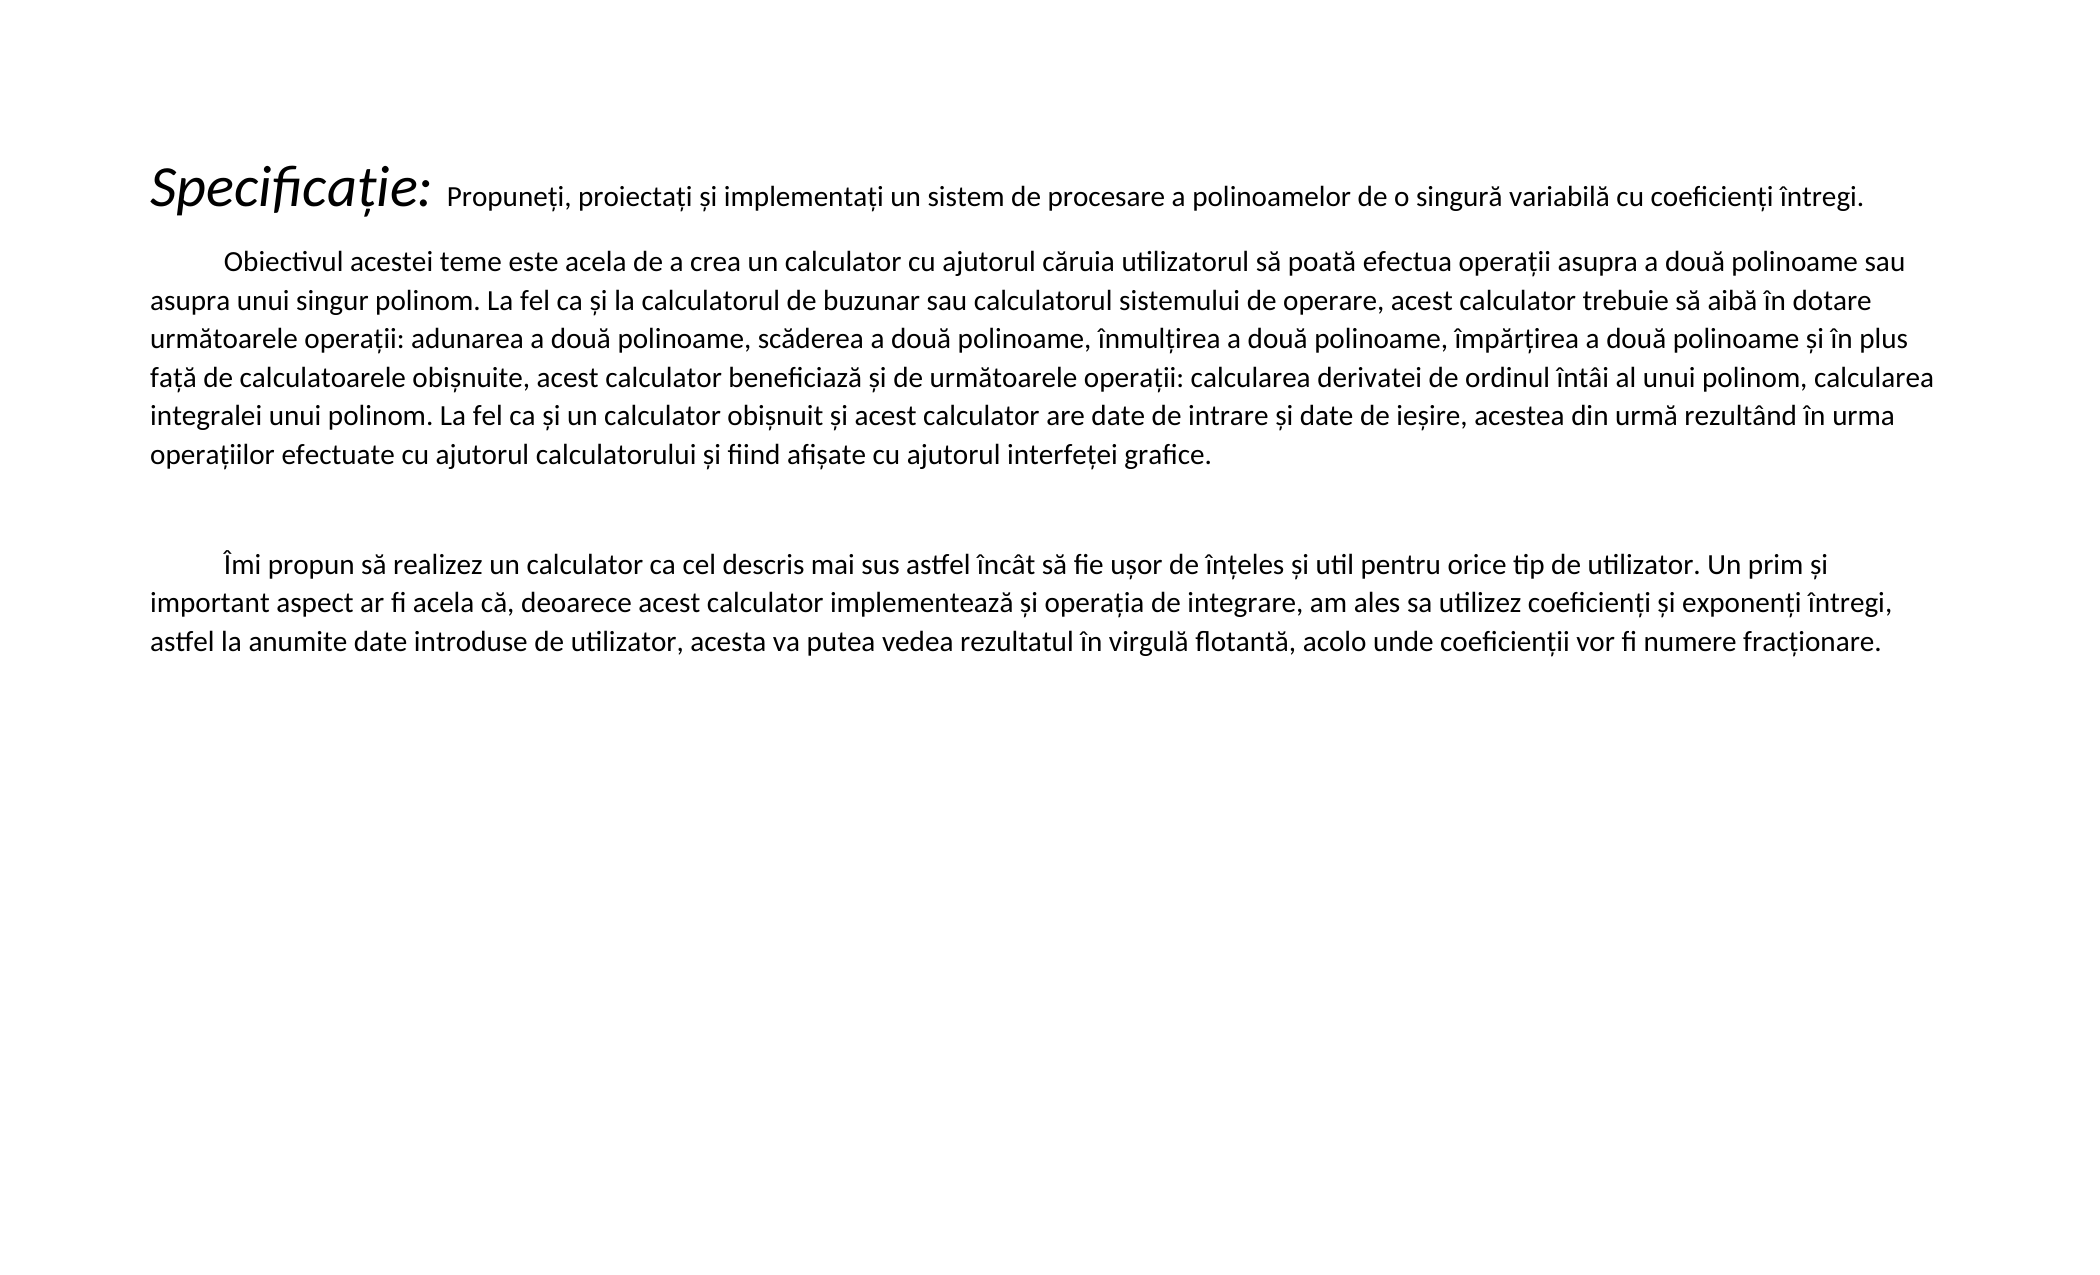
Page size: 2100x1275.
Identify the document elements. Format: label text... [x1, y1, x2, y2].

text Specificație: Propuneți, proiectați și implementați un sistem de procesare a polinoamelor de o singură variabilă cu coeficienți întregi. [150, 150, 1950, 221]
text Obiectivul acestei teme este acela de a crea un calculator cu ajutorul căruia utilizatorul să poată efectua operații asupra a două polinoame sau asupra unui singur polinom. La fel ca și la calculatorul de buzunar sau calculatorul sistemului de operare, acest calculator trebuie să aibă în dotare următoarele operații: adunarea a două polinoame, scăderea a două polinoame, înmulțirea a două polinoame, împărțirea a două polinoame și în plus față de calculatoarele obișnuite, acest calculator beneficiază și de următoarele operații: calcularea derivatei de ordinul întâi al unui polinom, calcularea integralei unui polinom. La fel ca și un calculator obișnuit și acest calculator are date de intrare și date de ieșire, acestea din urmă rezultând în urma operațiilor efectuate cu ajutorul calculatorului și fiind afișate cu ajutorul interfeței grafice. [150, 243, 1950, 471]
text Îmi propun să realizez un calculator ca cel descris mai sus astfel încât să fie ușor de înțeles și util pentru orice tip de utilizator. Un prim și important aspect ar fi acela că, deoarece acest calculator implementează și operația de integrare, am ales sa utilizez coeficienți și exponenți întregi, astfel la anumite date introduse de utilizator, acesta va putea vedea rezultatul în virgulă flotantă, acolo unde coeficienții vor fi numere fracționare. [150, 546, 1950, 658]
